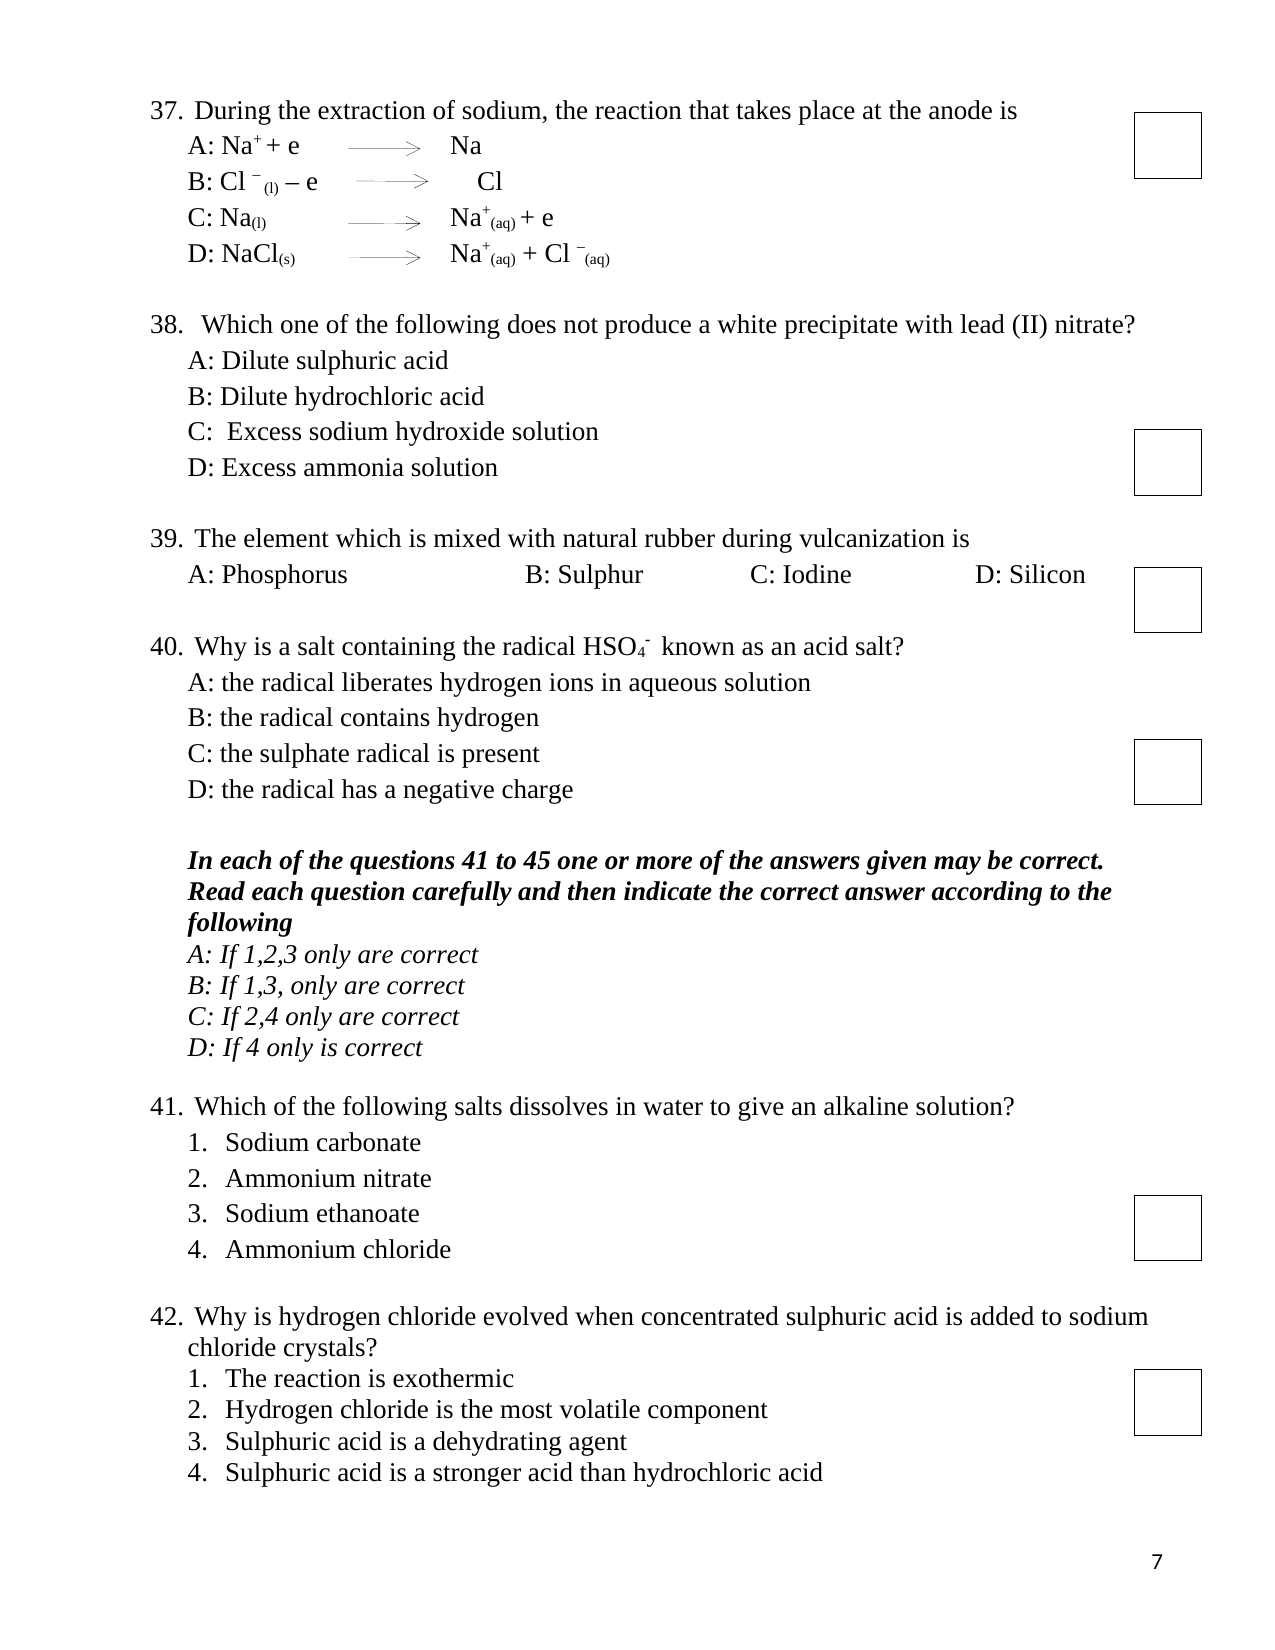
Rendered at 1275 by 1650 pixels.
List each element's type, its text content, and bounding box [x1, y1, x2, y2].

list B: the radical contains hydrogen [187, 701, 1162, 732]
list D: the radical has a negative charge [187, 773, 1162, 804]
list B: If 1,3, only are correct [187, 969, 1162, 1000]
list Why is hydrogen chloride evolved when concentrated sulphuric acid is added to sodium chloride crystals? [150, 1300, 1162, 1362]
list Hydrogen chloride is the most volatile component [187, 1393, 1162, 1425]
list Sodium carbonate [187, 1126, 1162, 1157]
list D: NaCl(s) Na+(aq) + Cl –(aq) [187, 237, 1162, 268]
list Sulphuric acid is a stronger acid than hydrochloric acid [187, 1456, 1162, 1487]
list Ammonium nitrate [187, 1162, 1162, 1193]
list Sodium ethanoate [187, 1197, 1162, 1229]
list D: If 4 only is correct [187, 1031, 1162, 1062]
list A: dilute sulphuric acid [187, 344, 1162, 375]
list A: If 1,2,3 only are correct [187, 938, 1162, 969]
list C: the sulphate radical is present [187, 737, 1162, 768]
list B: Cl – (l) – e Cl [187, 165, 1162, 196]
list Sulphuric acid is a dehydrating agent [187, 1425, 1162, 1456]
list The element which is mixed with natural rubber during vulcanization is [150, 522, 1162, 554]
list C: excess sodium hydroxide solution [187, 415, 1162, 446]
list Why is a salt containing the radical HSO4 known as an acid salt? [150, 630, 1162, 661]
list A: phosphorus B: sulphur C: iodine D: silicon [187, 558, 1162, 589]
list D: excess ammonia solution [187, 451, 1162, 482]
list A: the radical liberates hydrogen ions in aqueous solution [187, 666, 1162, 697]
list C: Na(l) Na+(aq) + e [187, 201, 1162, 232]
list B: dilute hydrochloric acid [187, 379, 1162, 411]
list Ammonium chloride [187, 1233, 1162, 1264]
list Which one of the following does not produce a white precipitate with lead (II) nitrate? [150, 308, 1162, 339]
list The reaction is exothermic [187, 1362, 1162, 1393]
list During the extraction of sodium, the reaction that takes place at the anode is [150, 94, 1162, 125]
list C: If 2,4 only are correct [187, 1000, 1162, 1031]
list In each of the questions 41 to 45 one or more of the answers given may be correct. Read each question carefully and then indicate the correct answer according to the following [187, 844, 1162, 938]
list A: Na+ + e Na [187, 129, 1162, 161]
list Which of the following salts dissolves in water to give an alkaline solution? [150, 1090, 1162, 1121]
